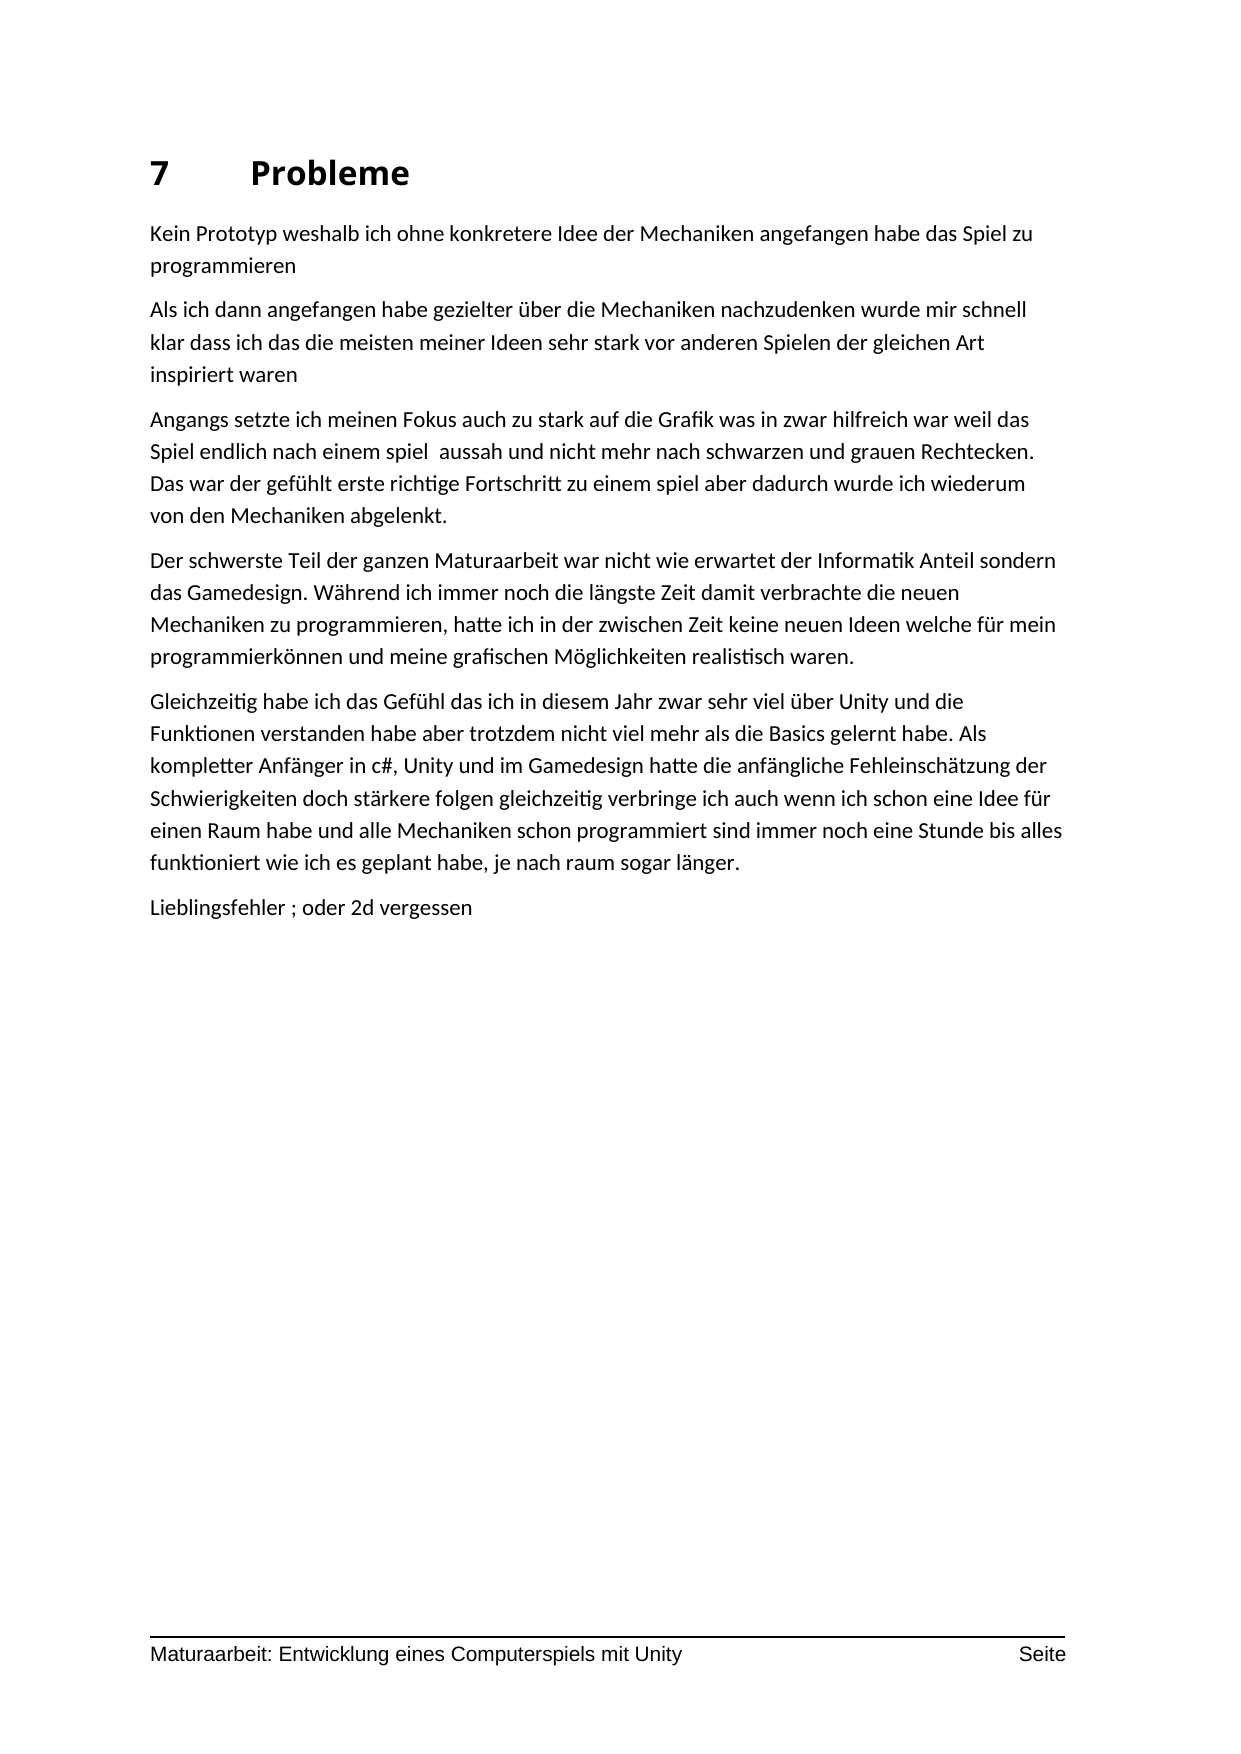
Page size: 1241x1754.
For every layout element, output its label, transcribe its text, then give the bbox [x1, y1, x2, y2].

text Lieblingsfehler ; oder 2d vergessen [150, 893, 1065, 921]
text Gleichzeitig habe ich das Gefühl das ich in diesem Jahr zwar sehr viel über Unity und die Funktionen verstanden habe aber trotzdem nicht viel mehr als die Basics gelernt habe. Als kompletter Anfänger in c#, Unity und im Gamedesign hatte die anfängliche Fehleinschätzung der Schwierigkeiten doch stärkere folgen gleichzeitig verbringe ich auch wenn ich schon eine Idee für einen Raum habe und alle Mechaniken schon programmiert sind immer noch eine Stunde bis alles funktioniert wie ich es geplant habe, je nach raum sogar länger. [150, 687, 1065, 876]
text Der schwerste Teil der ganzen Maturaarbeit war nicht wie erwartet der Informatik Anteil sondern das Gamedesign. Während ich immer noch die längste Zeit damit verbrachte die neuen Mechaniken zu programmieren, hatte ich in der zwischen Zeit keine neuen Ideen welche für mein programmierkönnen und meine grafischen Möglichkeiten realistisch waren. [150, 546, 1065, 671]
text Kein Prototyp weshalb ich ohne konkretere Idee der Mechaniken angefangen habe das Spiel zu programmieren [150, 219, 1065, 279]
subtitle Probleme [150, 150, 1065, 194]
text Als ich dann angefangen habe gezielter über die Mechaniken nachzudenken wurde mir schnell klar dass ich das die meisten meiner Ideen sehr stark vor anderen Spielen der gleichen Art inspiriert waren [150, 296, 1065, 388]
text Angangs setzte ich meinen Fokus auch zu stark auf die Grafik was in zwar hilfreich war weil das Spiel endlich nach einem spiel aussah und nicht mehr nach schwarzen und grauen Rechtecken. Das war der gefühlt erste richtige Fortschritt zu einem spiel aber dadurch wurde ich wiederum von den Mechaniken abgelenkt. [150, 405, 1065, 529]
